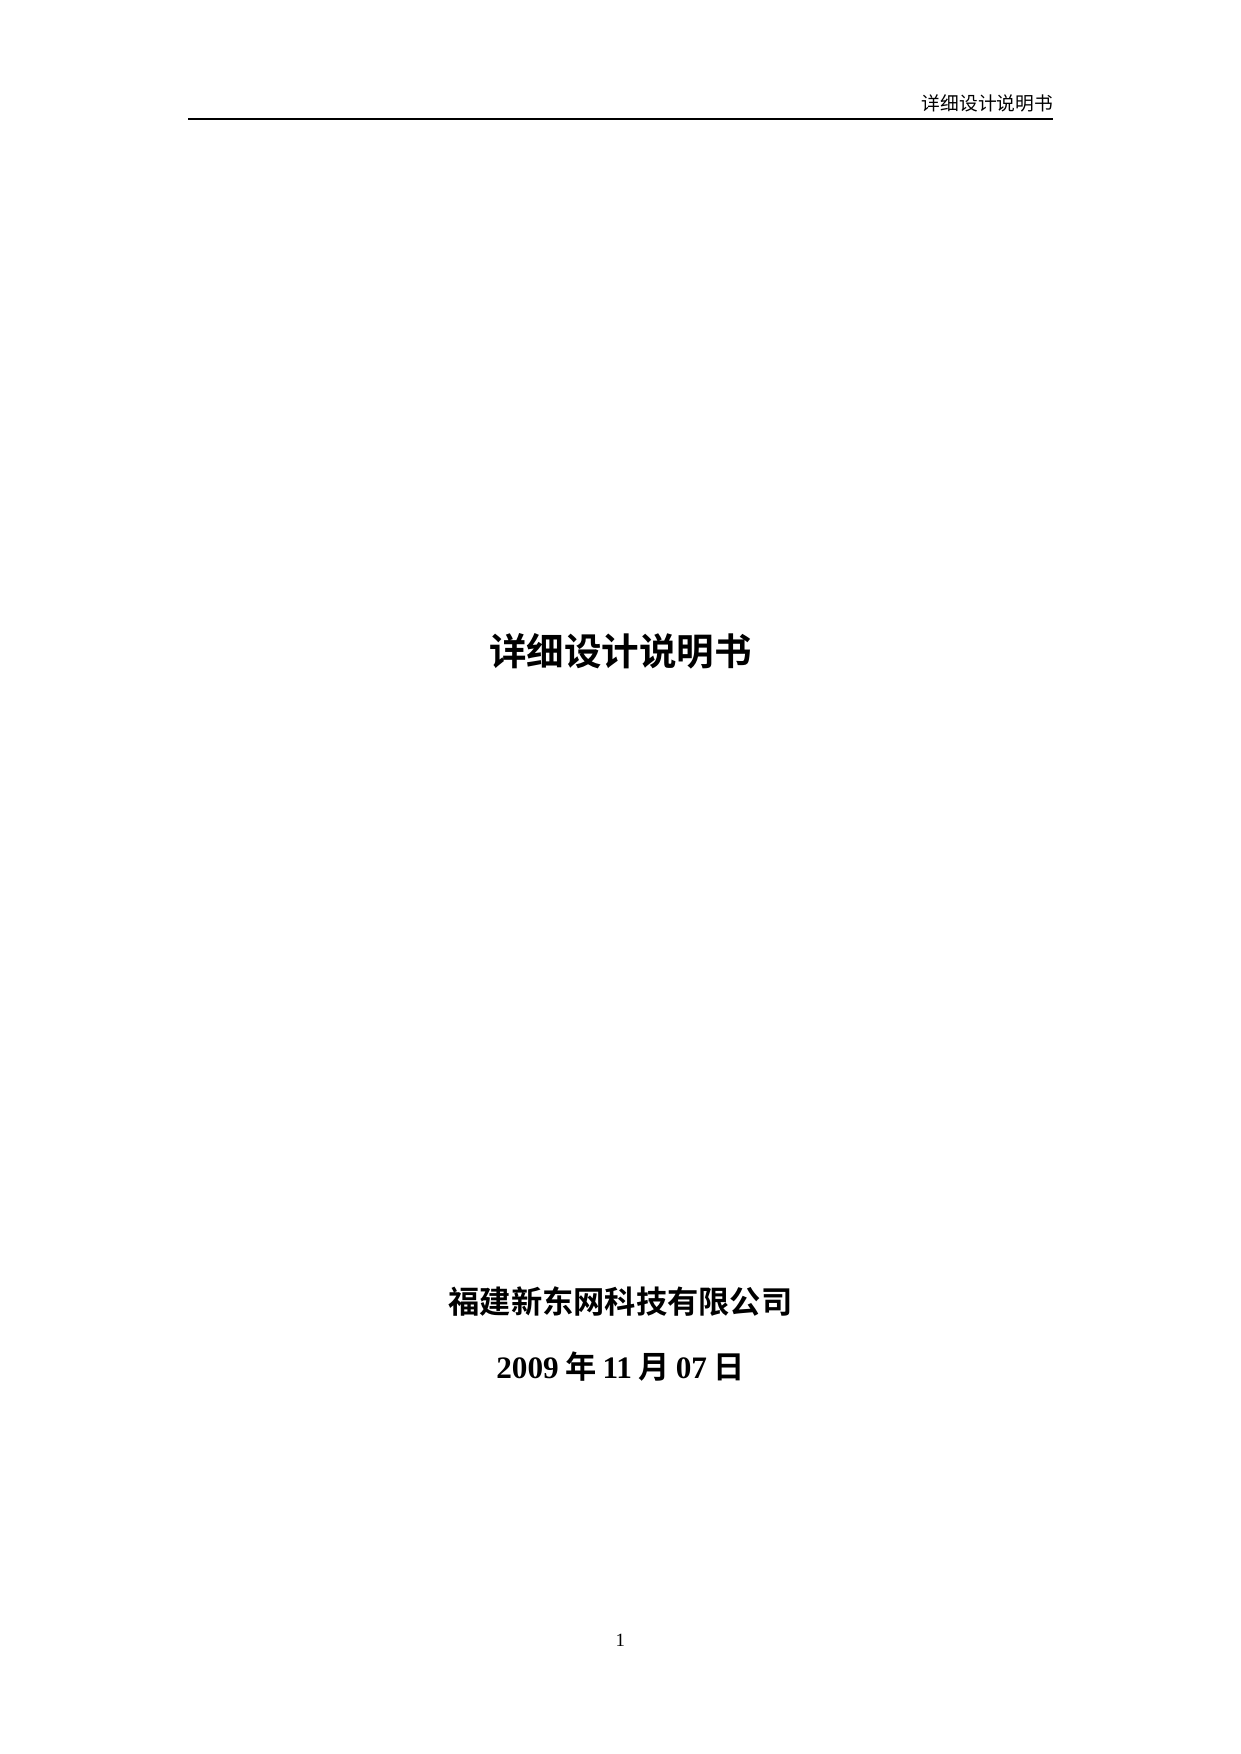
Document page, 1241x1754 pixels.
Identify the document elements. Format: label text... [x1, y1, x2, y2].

text 详细设计说明书 [187, 617, 1053, 682]
text 2009年11月07日 [187, 1332, 1053, 1397]
text 福建新东网科技有限公司 [187, 1267, 1053, 1332]
